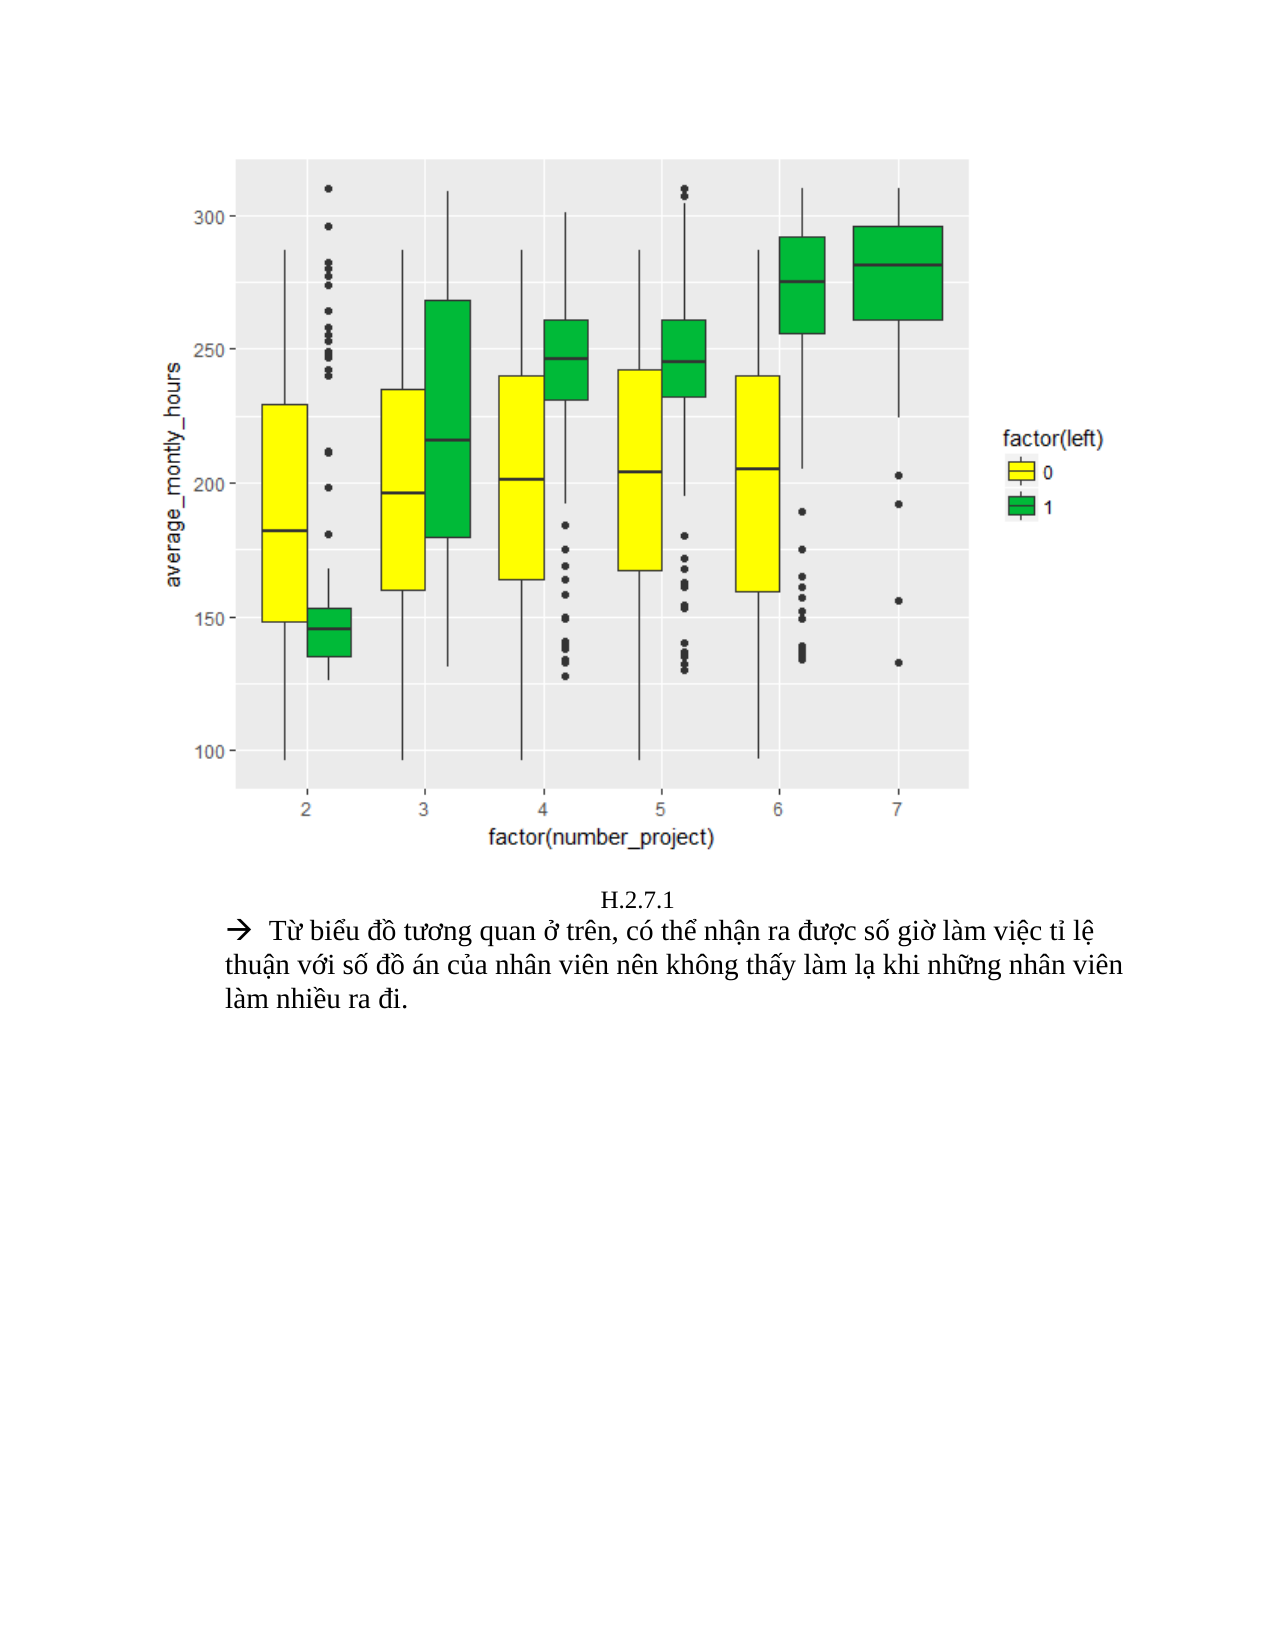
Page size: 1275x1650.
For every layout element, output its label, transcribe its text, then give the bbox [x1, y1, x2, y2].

picture [150, 150, 1125, 860]
text H.2.7.1 [150, 885, 1125, 913]
text Từ biểu đồ tương quan ở trên, có thể nhận ra được số giờ làm việc tỉ lệ thuận với số đồ án của nhân viên nên không thấy làm lạ khi những nhân viên làm nhiều ra đi. [225, 913, 1125, 1014]
